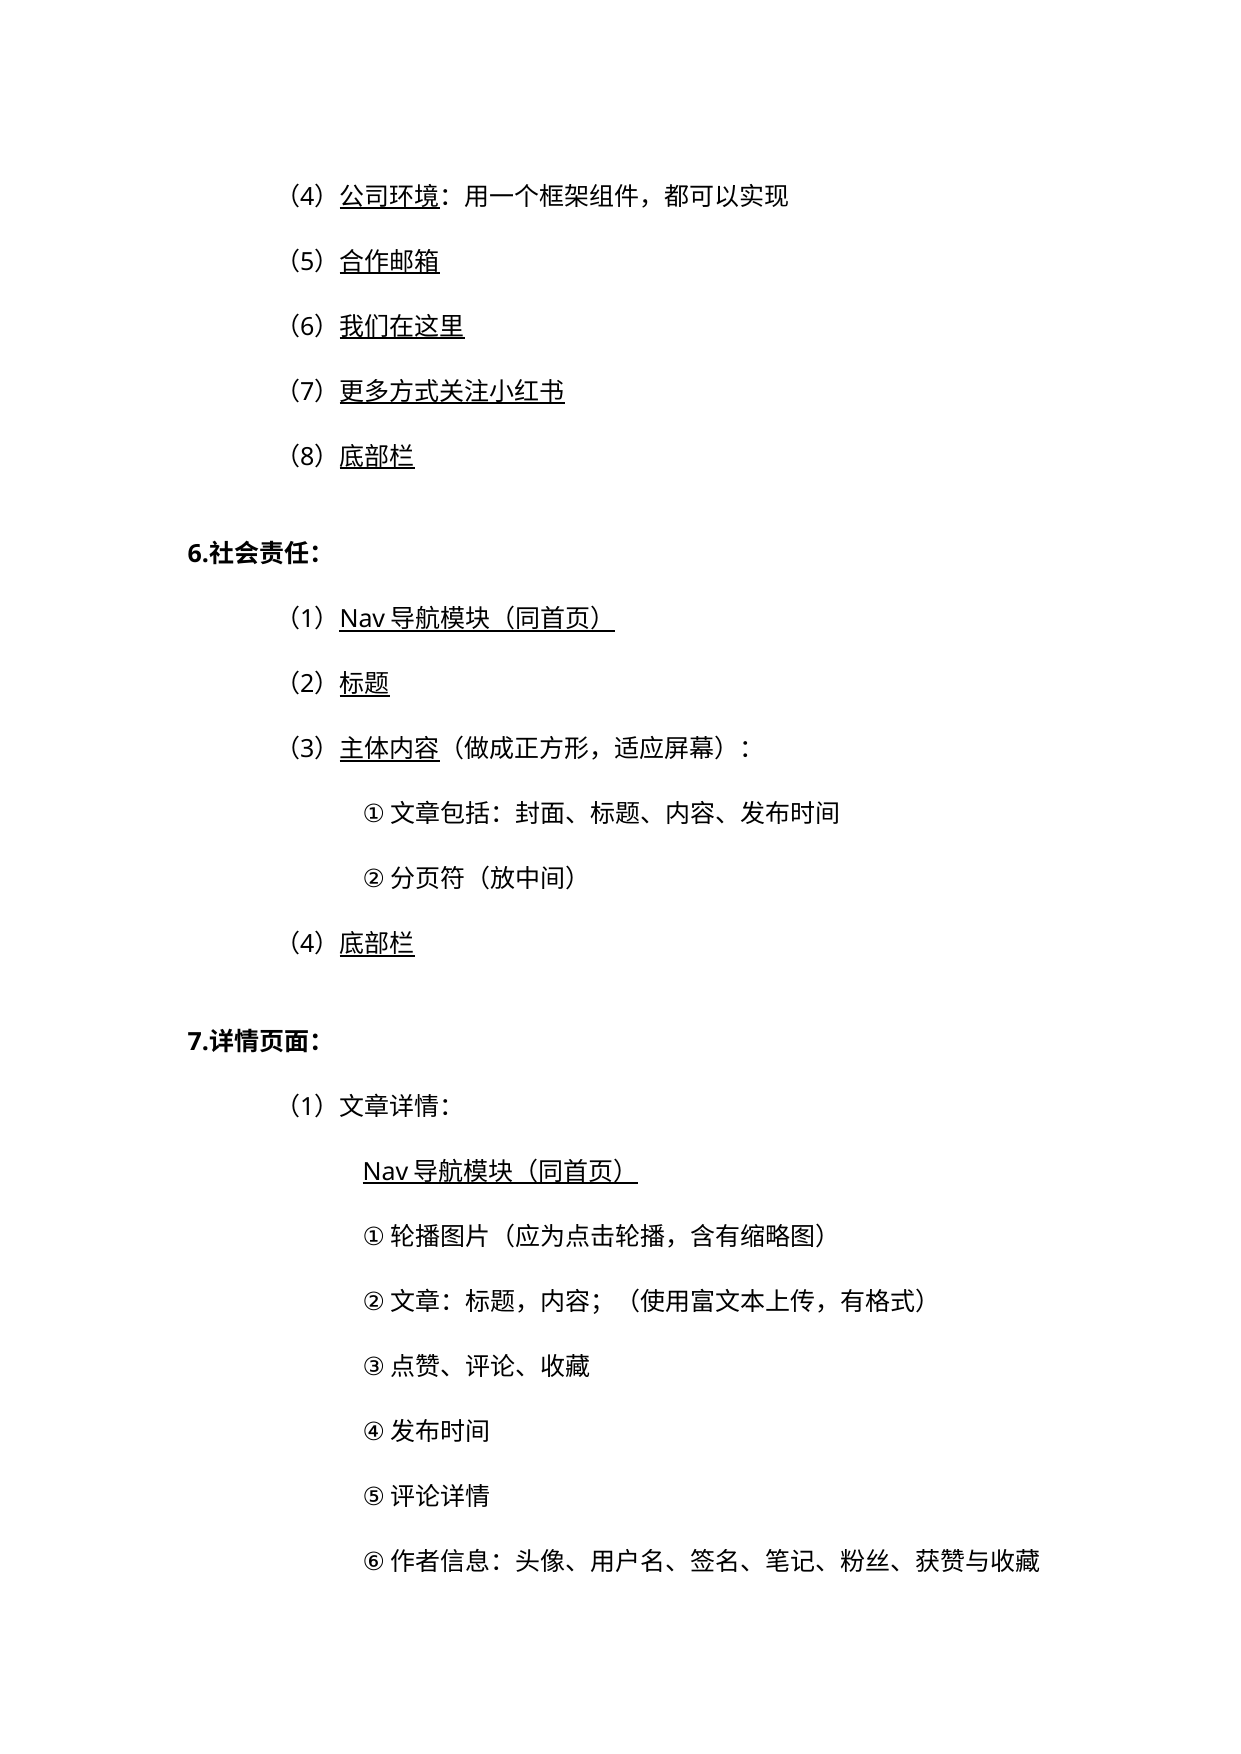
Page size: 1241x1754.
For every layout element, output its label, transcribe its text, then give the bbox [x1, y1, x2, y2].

text （1）文章详情： [187, 1072, 1053, 1137]
text （4）公司环境：用一个框架组件，都可以实现 [187, 162, 1053, 227]
text （4）底部栏 [187, 909, 1053, 974]
text （1）Nav导航模块（同首页） [187, 584, 1053, 649]
text ②文章：标题，内容；（使用富文本上传，有格式） [187, 1267, 1053, 1332]
text ③点赞、评论、收藏 [187, 1332, 1053, 1397]
text ④发布时间 [187, 1397, 1053, 1462]
text ①轮播图片（应为点击轮播，含有缩略图） [187, 1202, 1053, 1267]
text 6.社会责任： [187, 519, 1053, 584]
text ②分页符（放中间） [319, 844, 1053, 909]
text ⑤评论详情 [187, 1462, 1053, 1527]
text （5）合作邮箱 [187, 227, 1053, 292]
text （7）更多方式关注小红书 [187, 357, 1053, 422]
text Nav导航模块（同首页） [187, 1137, 1053, 1202]
text （2）标题 [187, 649, 1053, 714]
text （3）主体内容（做成正方形，适应屏幕）： [187, 714, 1053, 779]
text （6）我们在这里 [187, 292, 1053, 357]
text （8）底部栏 [187, 422, 1053, 487]
text ①文章包括：封面、标题、内容、发布时间 [319, 779, 1053, 844]
text ⑥作者信息：头像、用户名、签名、笔记、粉丝、获赞与收藏 [187, 1527, 1053, 1592]
text 7.详情页面： [187, 1007, 1053, 1072]
